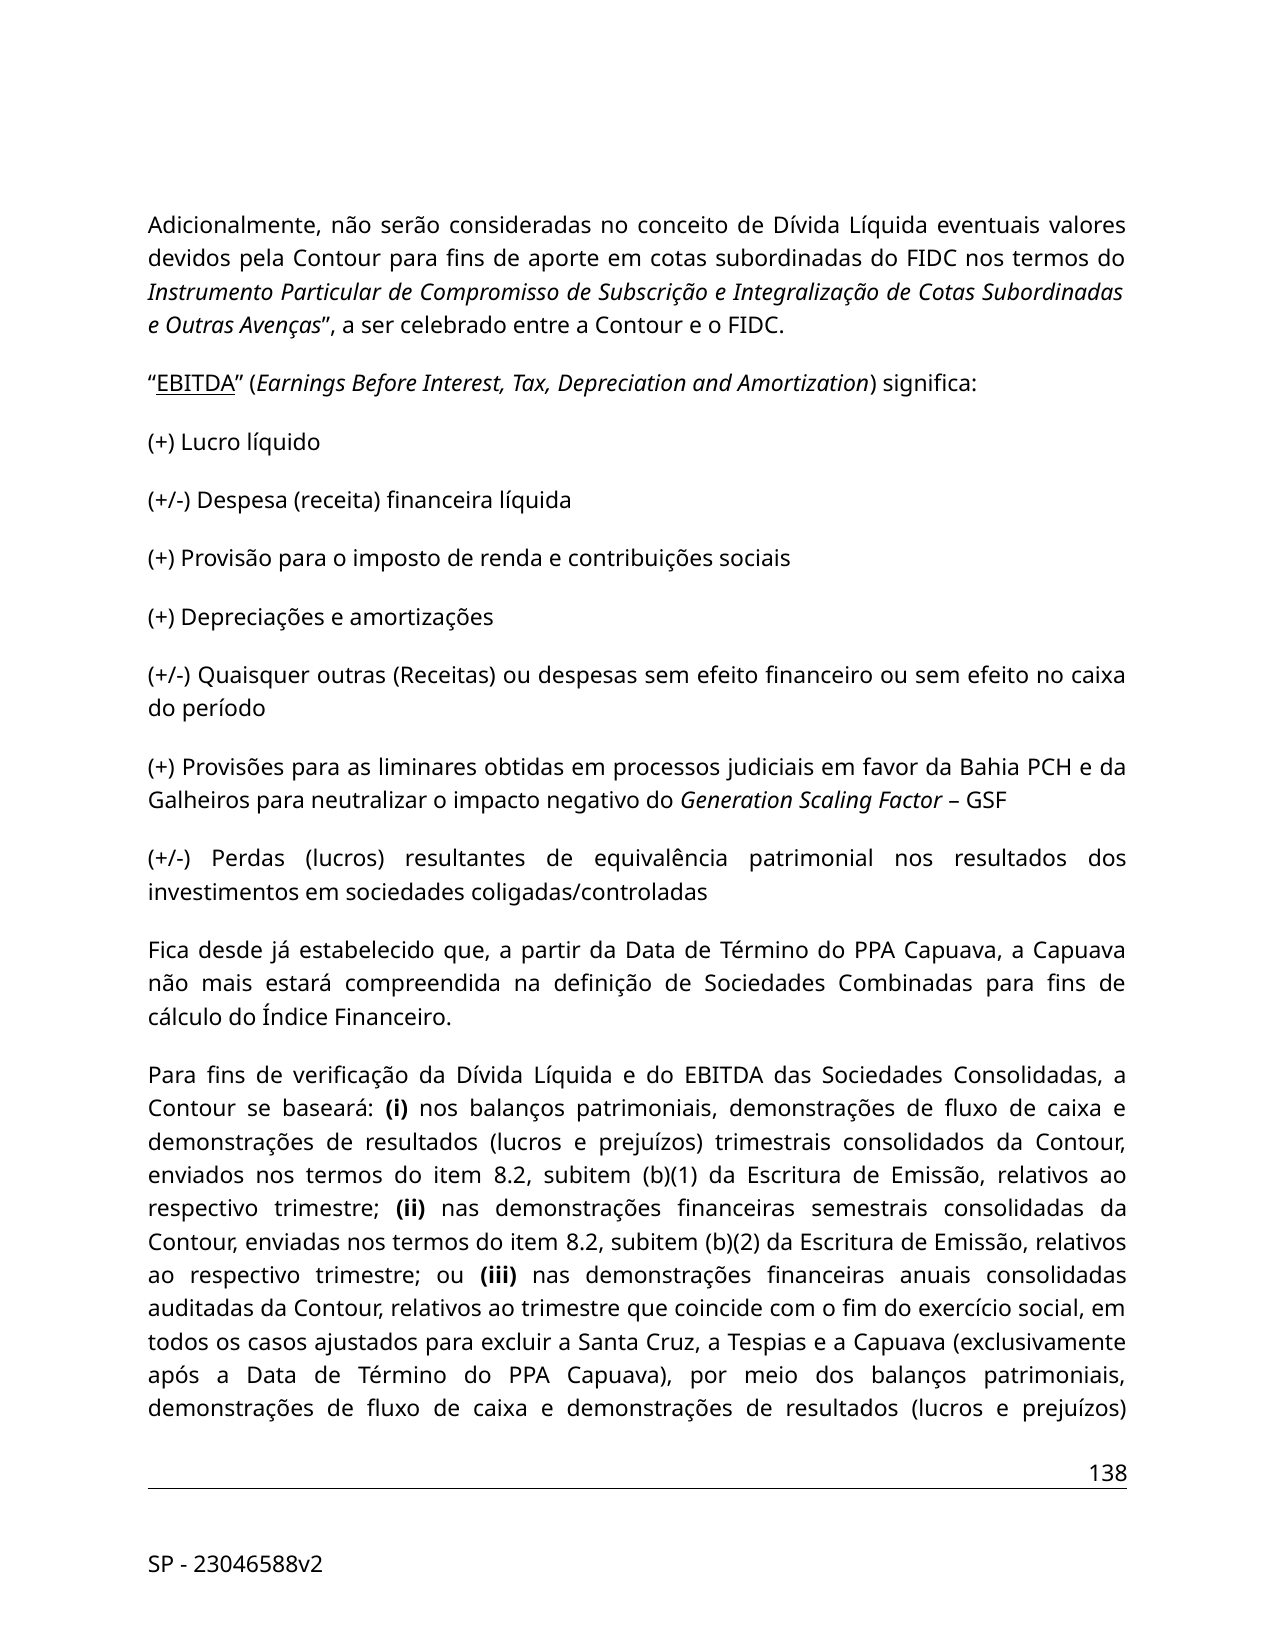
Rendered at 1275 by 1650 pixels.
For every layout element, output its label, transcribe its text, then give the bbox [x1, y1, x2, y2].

list (+) Provisão para o imposto de renda e contribuições sociais [148, 540, 1127, 573]
list (+/-) Despesa (receita) financeira líquida [148, 482, 1127, 515]
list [148, 1057, 1127, 1423]
list (+/-) Quaisquer outras (Receitas) ou despesas sem efeito financeiro ou sem efeito no caixa do período [148, 657, 1127, 723]
list Fica desde já estabelecido que, a partir da Data de Término do PPA Capuava, a Capuava não mais estará compreendida na definição de Sociedades Combinadas para fins de cálculo do Índice Financeiro. [148, 932, 1127, 1032]
list (+/-) Perdas (lucros) resultantes de equivalência patrimonial nos resultados dos investimentos em sociedades coligadas/controladas [148, 840, 1127, 907]
list (+) Lucro líquido [148, 423, 1127, 457]
list (+) Provisões para as liminares obtidas em processos judiciais em favor da Bahia PCH e da Galheiros para neutralizar o impacto negativo do Generation Scaling Factor – GSF [148, 748, 1127, 815]
list (+) Depreciações e amortizações [148, 598, 1127, 632]
list Adicionalmente, não serão consideradas no conceito de Dívida Líquida eventuais valores devidos pela Contour para fins de aporte em cotas subordinadas do FIDC nos termos do Instrumento Particular de Compromisso de Subscrição e Integralização de Cotas Subordinadas e Outras Avenças”, a ser celebrado entre a Contour e o FIDC. [148, 207, 1127, 340]
list “EBITDA” (Earnings Before Interest, Tax, Depreciation and Amortization) significa: [148, 365, 1127, 398]
